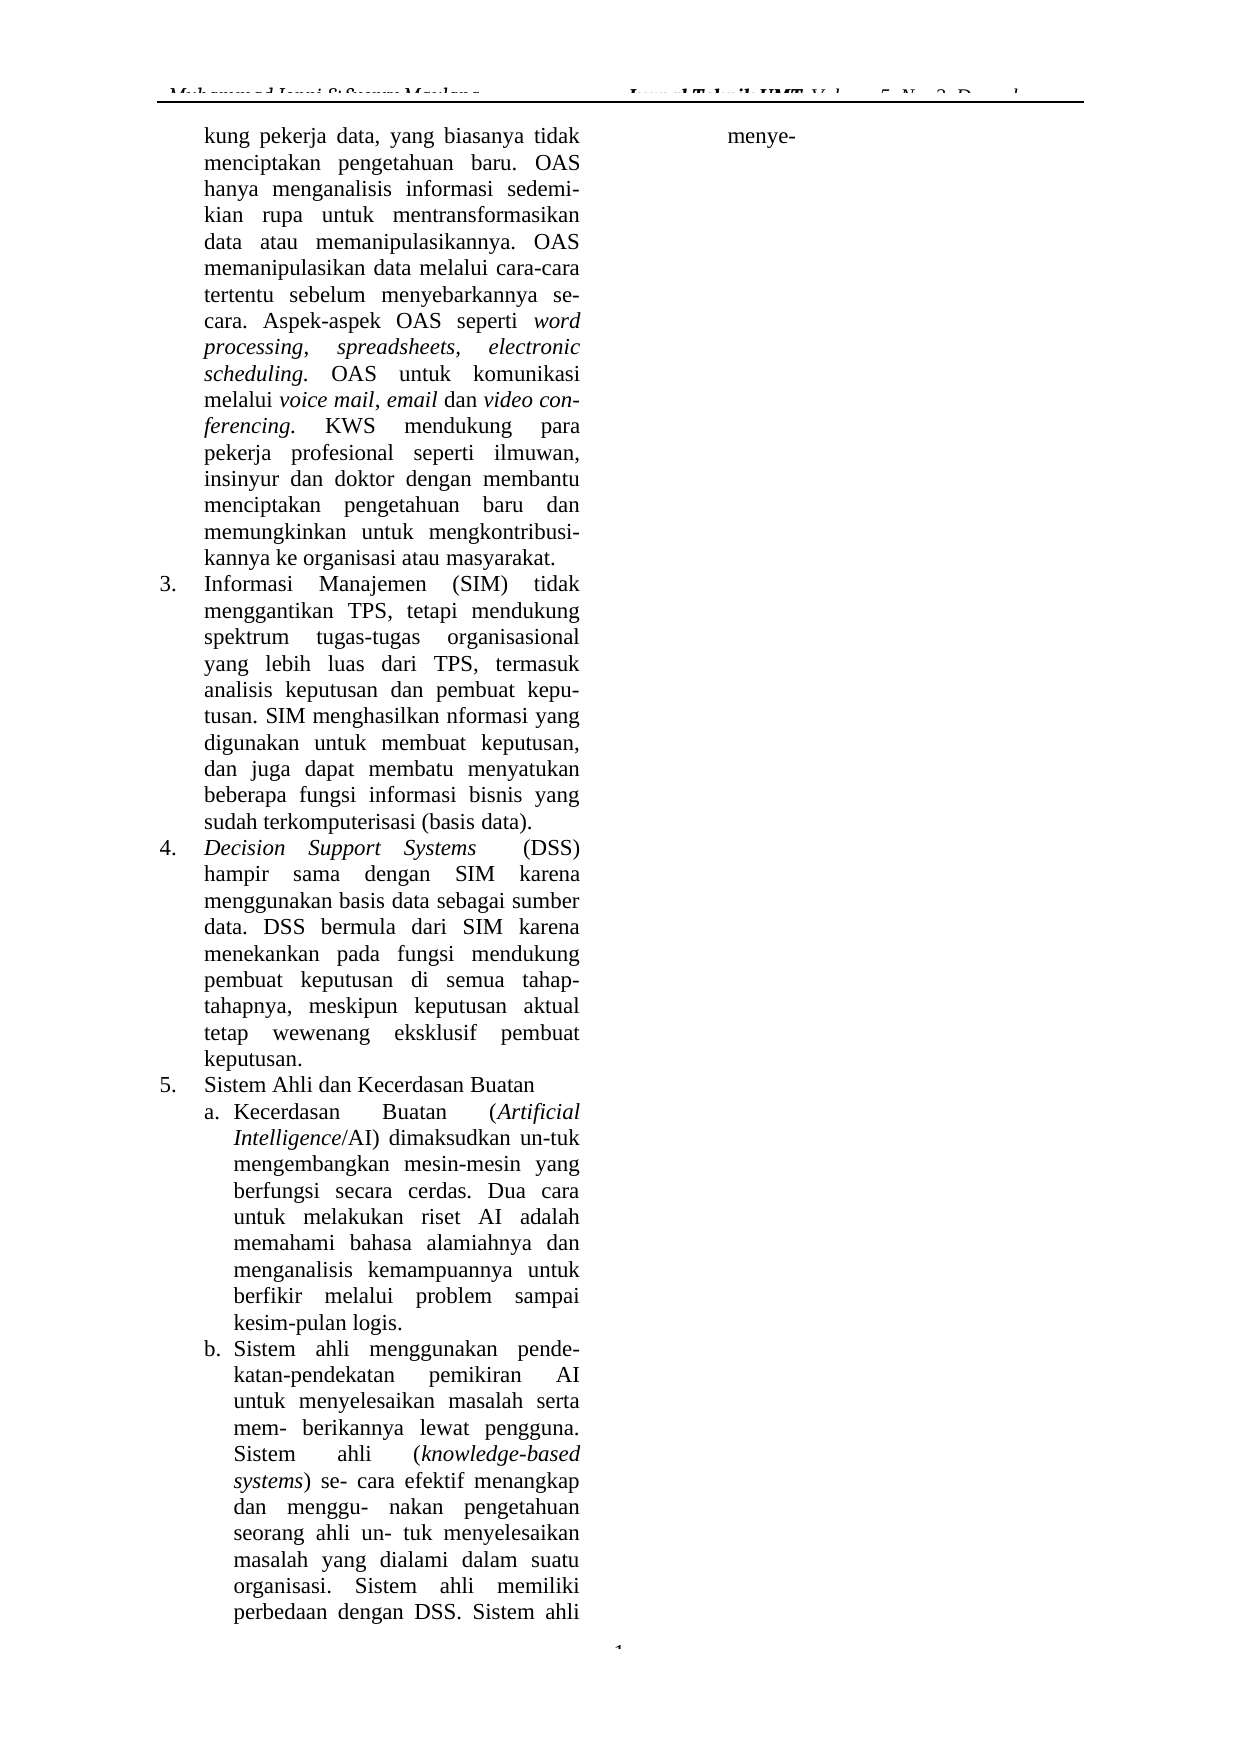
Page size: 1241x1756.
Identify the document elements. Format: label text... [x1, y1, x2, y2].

list Sistem Ahli dan Kecerdasan Buatan [159, 1071, 584, 1098]
list Informasi Manajemen (SIM) tidak menggantikan TPS, tetapi mendukung spektrum tugas-tugas organisasional yang lebih luas dari TPS, termasuk analisis keputusan dan pembuat kepu- tusan. SIM menghasilkan nformasi yang digunakan untuk membuat keputusan, dan juga dapat membatu menyatukan beberapa fungsi informasi bisnis yang sudah terkomputerisasi (basis data). [159, 571, 580, 834]
list Decision Support Systems (DSS) hampir sama dengan SIM karena menggunakan basis data sebagai sumber data. DSS bermula dari SIM karena menekankan pada fungsi mendukung pembuat keputusan di semua tahap- tahapnya, meskipun keputusan aktual tetap wewenang eksklusif pembuat keputusan. [159, 834, 580, 1071]
list Sistem ahli menggunakan pende- katan-pendekatan pemikiran AI untuk menyelesaikan masalah serta mem- berikannya lewat pengguna. Sistem ahli (knowledge-based systems) se- cara efektif menangkap dan menggu- nakan pengetahuan seorang ahli un- tuk menyelesaikan masalah yang dialami dalam suatu organisasi. Sistem ahli memiliki perbedaan dengan DSS. Sistem ahli menye- [204, 1335, 580, 1625]
text kung pekerja data, yang biasanya tidak menciptakan pengetahuan baru. OAS hanya menganalisis informasi sedemi- kian rupa untuk mentransformasikan data atau memanipulasikannya. OAS memanipulasikan data melalui cara-cara tertentu sebelum menyebarkannya se- cara. Aspek-aspek OAS seperti word processing, spreadsheets, electronic scheduling. OAS untuk komunikasi melalui voice mail, email dan video con- ferencing. KWS mendukung para pekerja profesional seperti ilmuwan, insinyur dan doktor dengan membantu menciptakan pengetahuan baru dan memungkinkan untuk mengkontribusi- kannya ke organisasi atau masyarakat. [204, 122, 580, 571]
list Kecerdasan Buatan (Artificial Intelligence/AI) dimaksudkan un-tuk mengembangkan mesin-mesin yang berfungsi secara cerdas. Dua cara untuk melakukan riset AI adalah memahami bahasa alamiahnya dan menganalisis kemampuannya untuk berfikir melalui problem sampai kesim-pulan logis. [204, 1098, 580, 1335]
